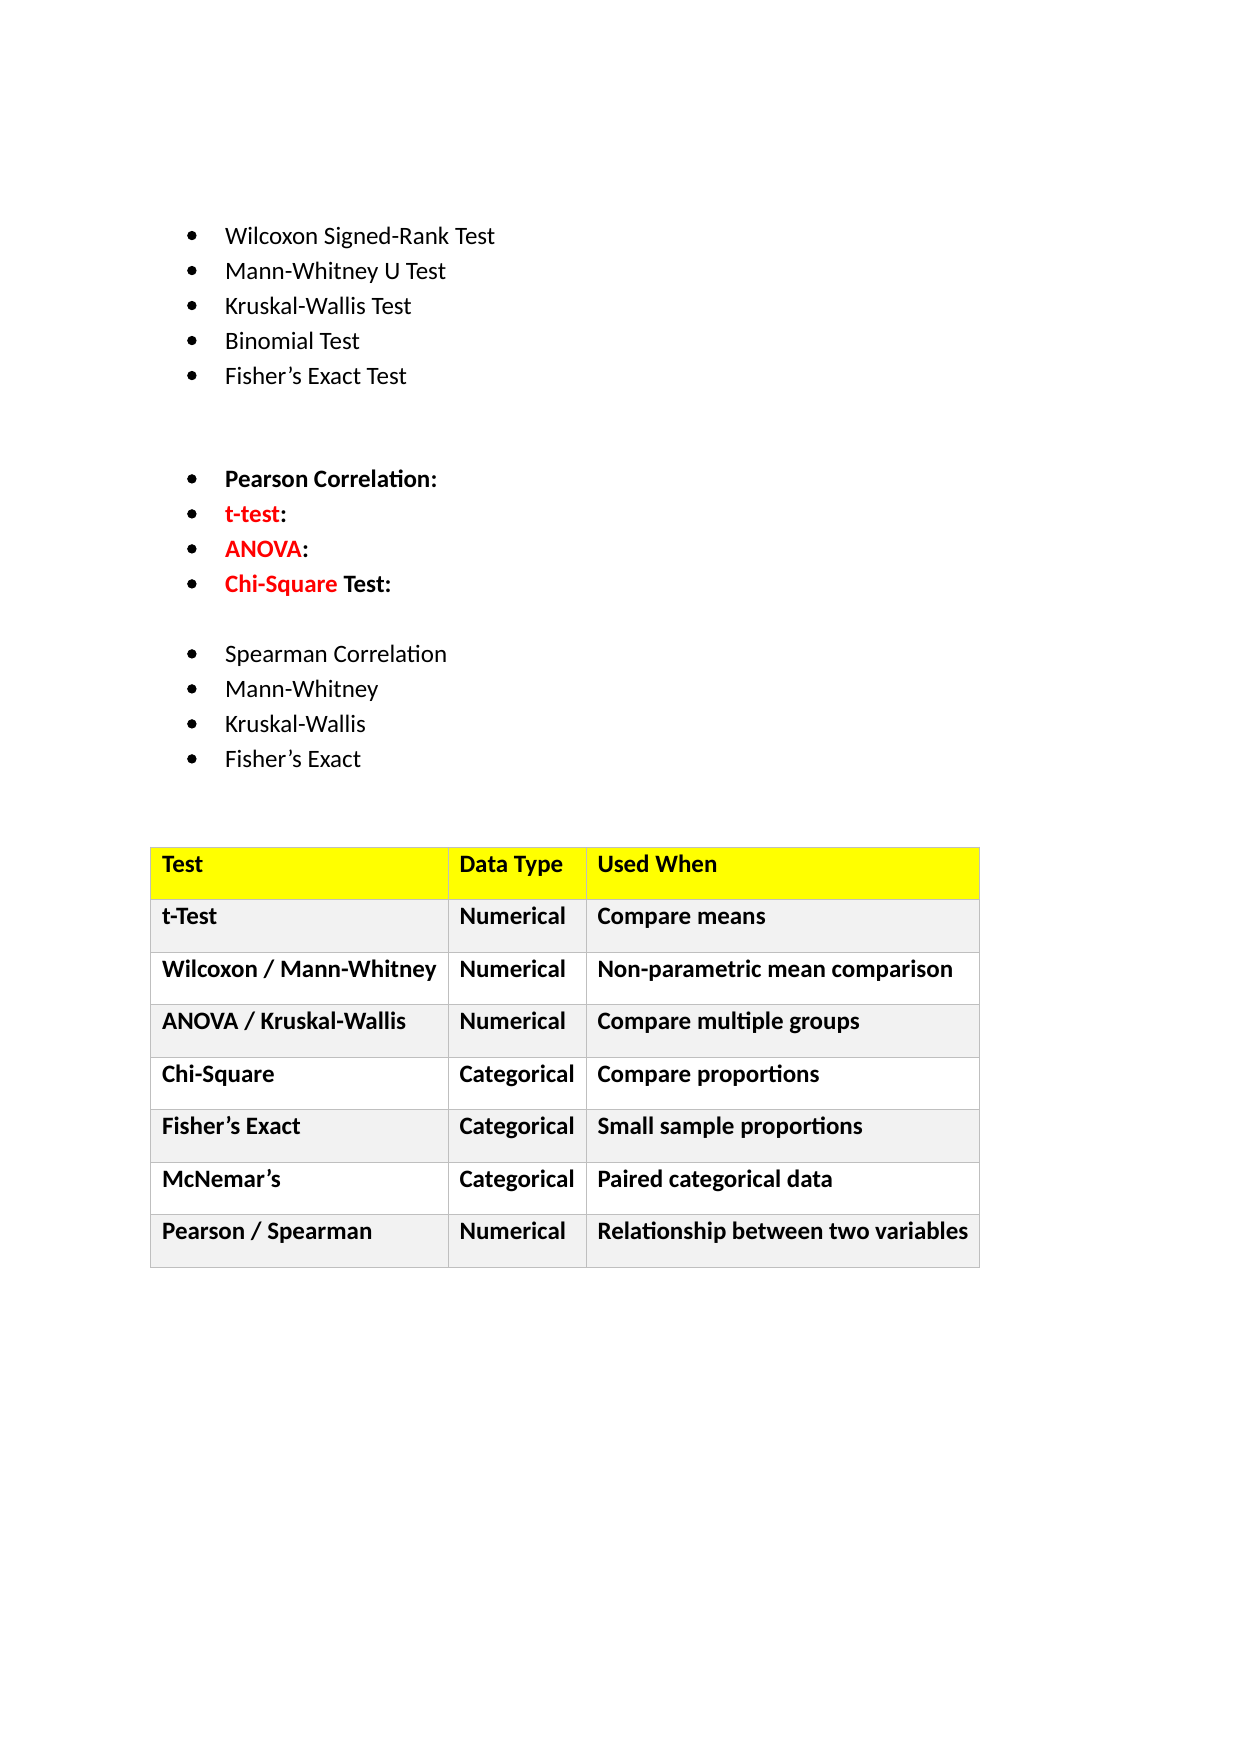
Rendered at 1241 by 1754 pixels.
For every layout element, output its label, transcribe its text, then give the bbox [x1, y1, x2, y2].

list Chi-Square Test: [187, 568, 1090, 599]
list Wilcoxon Signed-Rank Test [187, 220, 1090, 251]
list Fisher’s Exact [187, 743, 1090, 774]
table_cell Small sample proportions [587, 1110, 979, 1162]
table_cell Compare means [587, 900, 979, 952]
table_header Test [151, 848, 448, 899]
table_cell Chi-Square [151, 1058, 448, 1109]
table_cell Compare proportions [587, 1058, 979, 1109]
list Mann-Whitney [187, 673, 1090, 704]
table_cell Pearson / Spearman [151, 1215, 448, 1267]
table_cell McNemar’s [151, 1163, 448, 1214]
list Fisher’s Exact Test [187, 360, 1090, 391]
table_cell Relationship between two variables [587, 1215, 979, 1267]
table_cell Compare multiple groups [587, 1005, 979, 1057]
table_cell Wilcoxon / Mann-Whitney [151, 953, 448, 1004]
table_cell Numerical [449, 1215, 586, 1267]
table_cell Paired categorical data [587, 1163, 979, 1214]
list Pearson Correlation: [187, 463, 1090, 494]
table_cell Categorical [449, 1163, 586, 1214]
table_cell Fisher’s Exact [151, 1110, 448, 1162]
table_cell Non-parametric mean comparison [587, 953, 979, 1004]
table_cell Numerical [449, 953, 586, 1004]
list Kruskal-Wallis [187, 708, 1090, 739]
table_cell Numerical [449, 900, 586, 952]
table_header Data Type [449, 848, 586, 899]
table_cell ANOVA / Kruskal-Wallis [151, 1005, 448, 1057]
list Spearman Correlation [187, 638, 1090, 669]
table_cell t-Test [151, 900, 448, 952]
list ANOVA: [187, 533, 1090, 564]
list t-test: [187, 498, 1090, 529]
table_header Used When [587, 848, 979, 899]
list Binomial Test [187, 325, 1090, 356]
list Kruskal-Wallis Test [187, 290, 1090, 321]
list Mann-Whitney U Test [187, 255, 1090, 286]
table_cell Categorical [449, 1110, 586, 1162]
table_cell Categorical [449, 1058, 586, 1109]
table_cell Numerical [449, 1005, 586, 1057]
